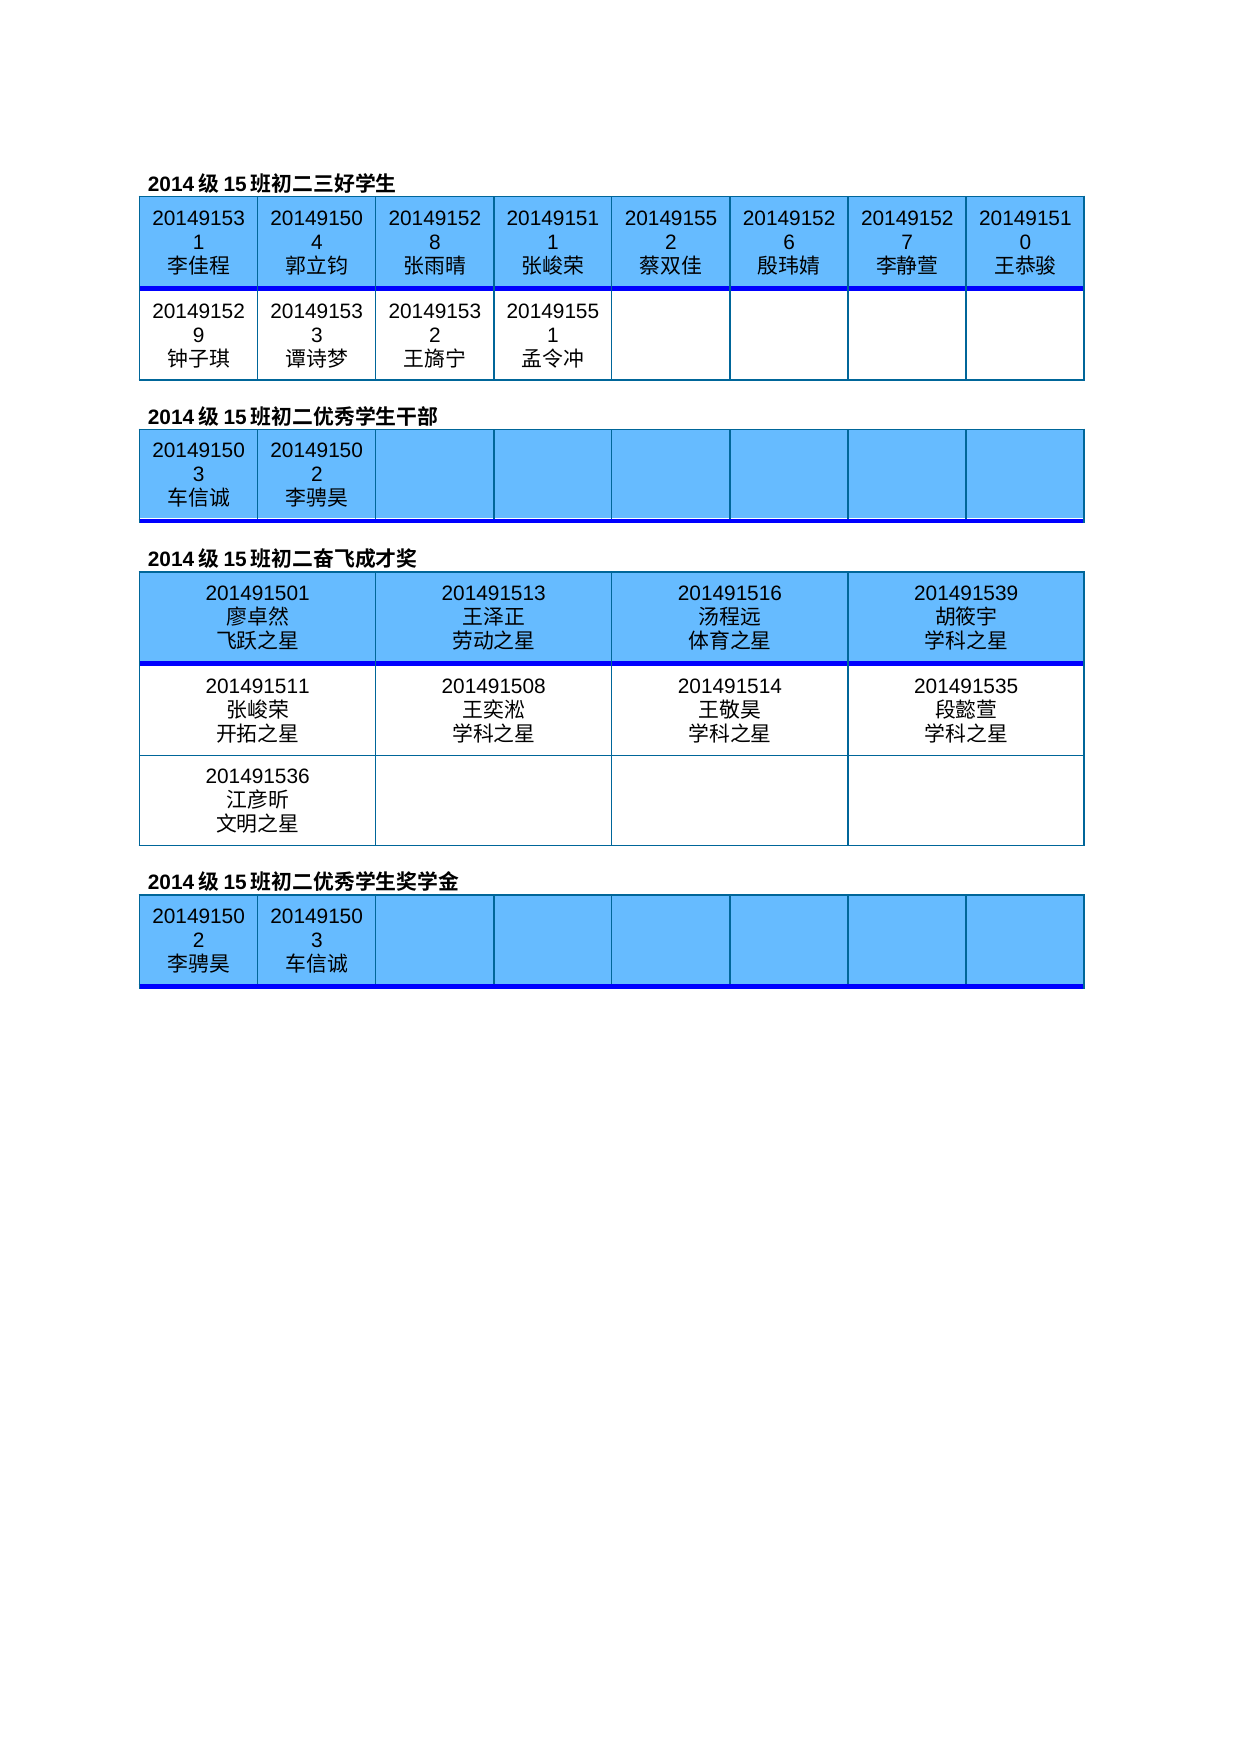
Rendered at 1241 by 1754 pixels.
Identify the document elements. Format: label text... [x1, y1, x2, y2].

table_cell 201491551 孟令冲 [495, 291, 611, 379]
text 2014级15班初二三好学生 [148, 172, 1092, 196]
table_header [495, 896, 611, 984]
table_cell 201491514 王敬昊 学科之星 [612, 666, 847, 754]
table_header 201491527 李静萱 [849, 197, 965, 286]
table_header [731, 896, 847, 984]
table_cell [849, 291, 965, 379]
table_header 201491513 王泽正 劳动之星 [376, 573, 611, 661]
text 2014级15班初二奋飞成才奖 [148, 547, 1092, 571]
table_cell [612, 291, 729, 379]
table_header [612, 896, 729, 984]
table_cell [849, 756, 1083, 844]
table_cell 201491508 王奕淞 学科之星 [376, 666, 611, 754]
table_cell 201491511 张峻荣 开拓之星 [140, 666, 375, 754]
table_cell [376, 756, 611, 844]
table_cell 201491529 钟子琪 [140, 291, 257, 379]
table_header 201491501 廖卓然 飞跃之星 [140, 573, 375, 661]
table_header [612, 430, 729, 518]
text 2014级15班初二优秀学生奖学金 [148, 870, 1092, 894]
table_cell [612, 756, 847, 844]
table_header 201491503 车信诚 [140, 430, 257, 518]
table_cell 201491532 王旖宁 [376, 291, 493, 379]
table_header 201491528 张雨晴 [376, 197, 493, 286]
table_header [849, 896, 965, 984]
table_header 201491531 李佳程 [140, 197, 257, 286]
table_cell 201491535 段懿萱 学科之星 [849, 666, 1083, 754]
table_header 201491552 蔡双佳 [612, 197, 729, 286]
table_header 201491504 郭立钧 [258, 197, 375, 286]
table_cell 201491533 谭诗梦 [258, 291, 375, 379]
table_header [731, 430, 847, 518]
table_header [967, 896, 1083, 984]
table_header [376, 430, 493, 518]
table_cell 201491536 江彦昕 文明之星 [140, 756, 375, 844]
table_header [495, 430, 611, 518]
table_header 201491502 李骋昊 [140, 896, 257, 984]
table_header 201491516 汤程远 体育之星 [612, 573, 847, 661]
table_header 201491539 胡筱宇 学科之星 [849, 573, 1083, 661]
text 2014级15班初二优秀学生干部 [148, 404, 1092, 428]
table_header 201491503 车信诚 [258, 896, 375, 984]
table_header 201491511 张峻荣 [495, 197, 611, 286]
table_header [376, 896, 493, 984]
table_header 201491502 李骋昊 [258, 430, 375, 518]
table_header 201491526 殷玮婧 [731, 197, 847, 286]
table_cell [967, 291, 1083, 379]
table_cell [731, 291, 847, 379]
table_header [967, 430, 1083, 518]
table_header [849, 430, 965, 518]
table_header 201491510 王恭骏 [967, 197, 1083, 286]
